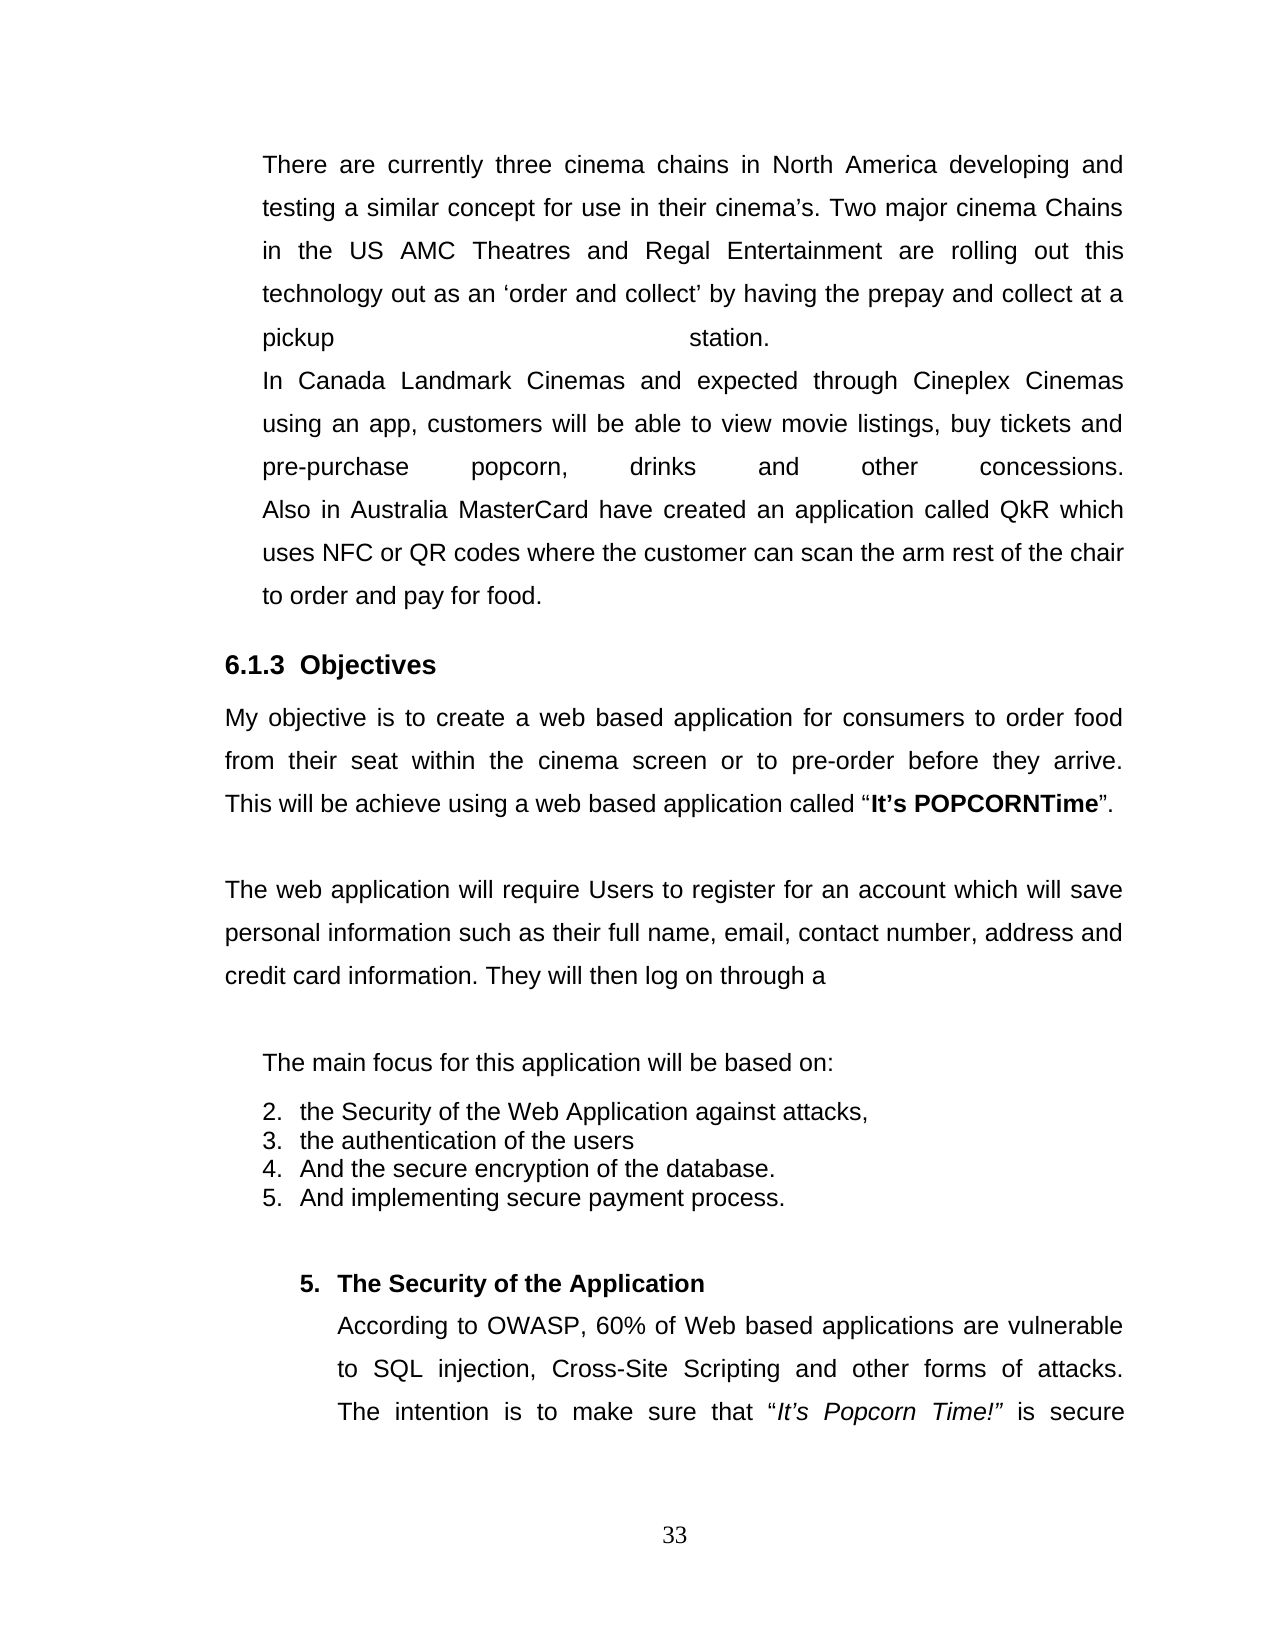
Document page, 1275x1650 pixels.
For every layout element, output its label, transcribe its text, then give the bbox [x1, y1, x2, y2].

text There are currently three cinema chains in North America developing and testing a similar concept for use in their cinema’s. Two major cinema Chains in the US AMC Theatres and Regal Entertainment are rolling out this technology out as an ‘order and collect’ by having the prepay and collect at a pickup station. In Canada Landmark Cinemas and expected through Cineplex Cinemas using an app, customers will be able to view movie listings, buy tickets and pre-purchase popcorn, drinks and other concessions. Also in Australia MasterCard have created an application called QkR which uses NFC or QR codes where the customer can scan the arm rest of the chair to order and pay for food. [262, 150, 1125, 610]
list the authentication of the users [262, 1126, 1125, 1154]
text My objective is to create a web based application for consumers to order food from their seat within the cinema screen or to pre-order before they arrive. This will be achieve using a web based application called “It’s POPCORNTime”. [224, 702, 1125, 817]
subtitle Objectives [224, 649, 1125, 681]
list the Security of the Web Application against attacks, [262, 1097, 1125, 1126]
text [337, 1311, 1125, 1426]
list The Security of the Application [299, 1269, 1125, 1298]
text The web application will require Users to register for an account which will save personal information such as their full name, email, contact number, address and credit card information. They will then log on through a [224, 875, 1125, 990]
text The main focus for this application will be based on: [224, 1047, 1125, 1076]
list And the secure encryption of the database. [262, 1154, 1125, 1183]
list And implementing secure payment process. [262, 1183, 1125, 1212]
